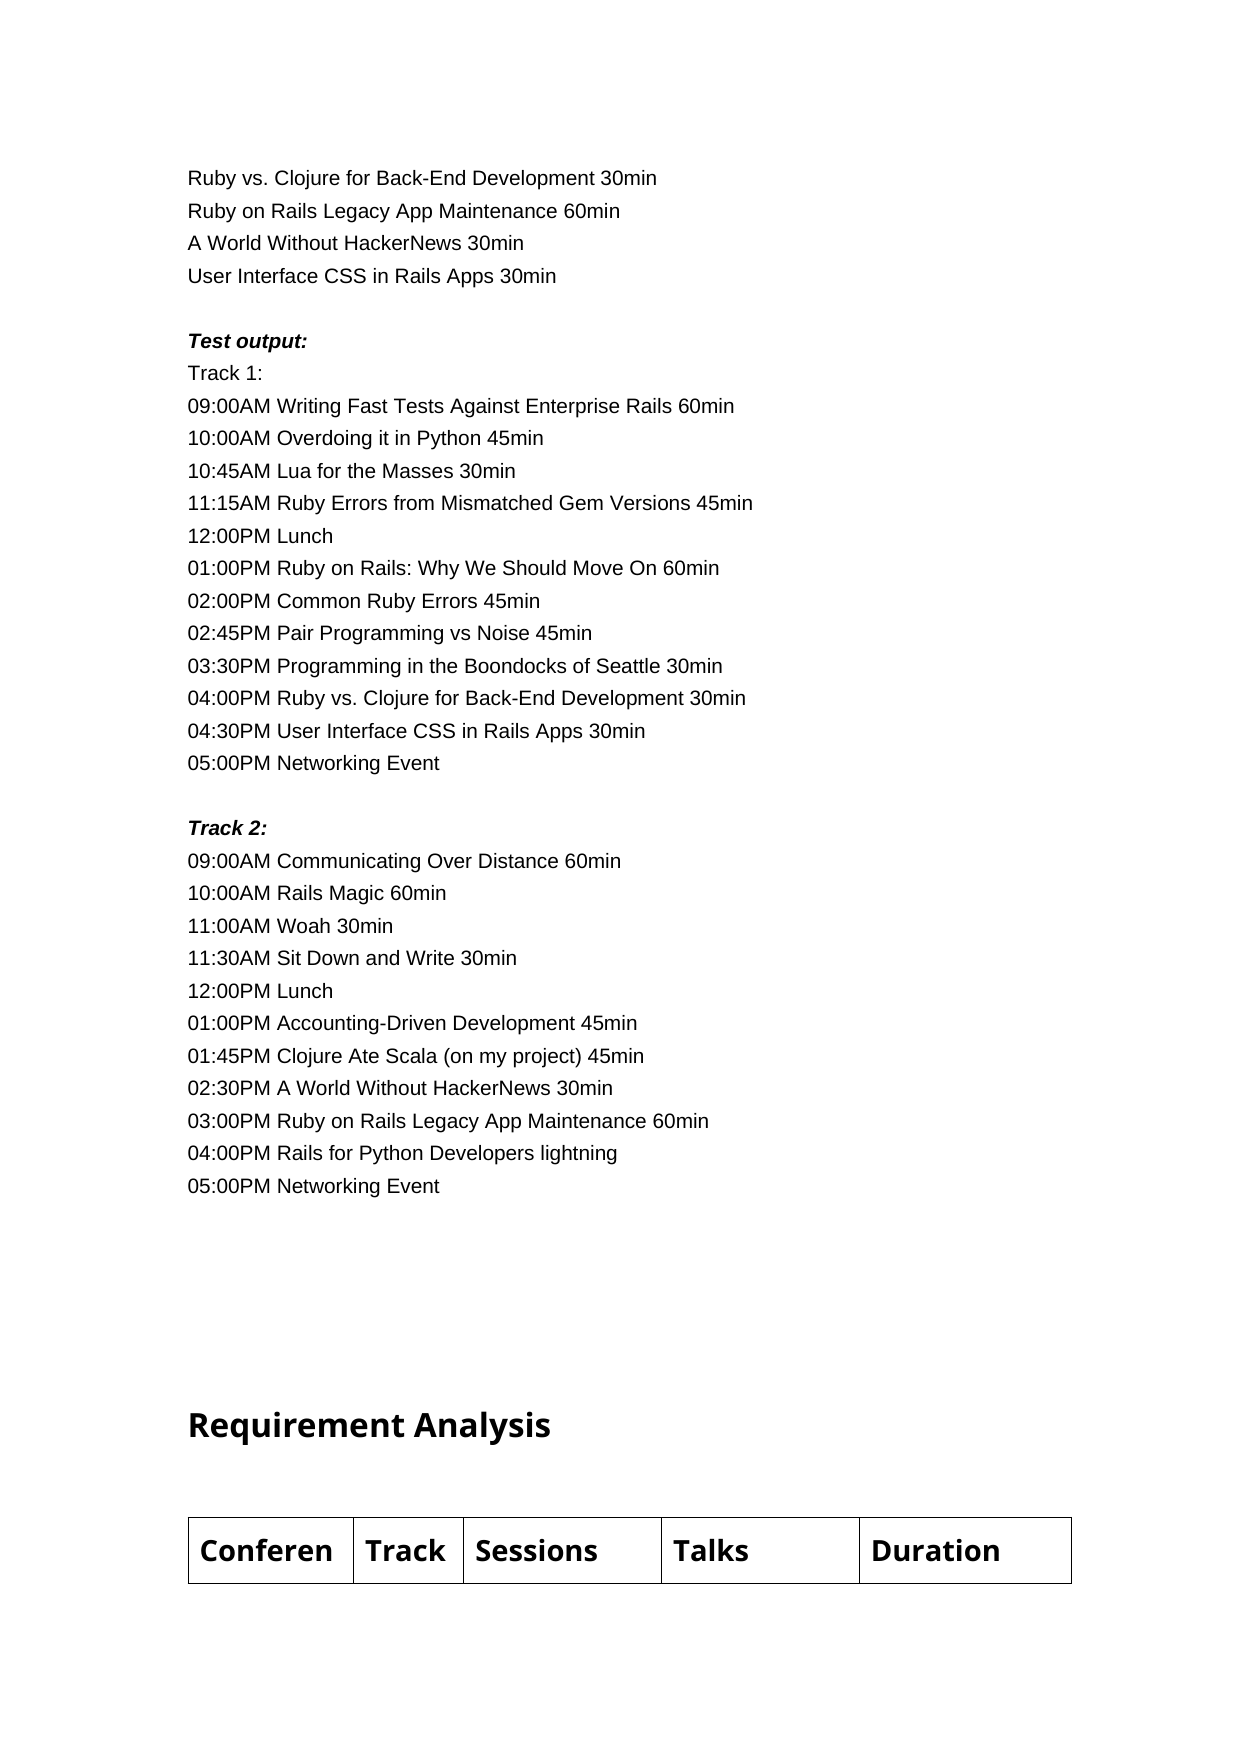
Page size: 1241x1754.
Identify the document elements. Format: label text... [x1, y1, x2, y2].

text 11:00AM Woah 30min [187, 909, 1053, 942]
text 12:00PM Lunch [187, 974, 1053, 1007]
text 05:00PM Networking Event [187, 1169, 1053, 1202]
text 05:00PM Networking Event [187, 747, 1053, 779]
text 04:30PM User Interface CSS in Rails Apps 30min [187, 714, 1053, 747]
text 09:00AM Writing Fast Tests Against Enterprise Rails 60min [187, 389, 1053, 422]
text Test output: [187, 324, 1053, 357]
text 09:00AM Communicating Over Distance 60min [187, 844, 1053, 877]
text 01:00PM Ruby on Rails: Why We Should Move On 60min [187, 552, 1053, 584]
text 10:00AM Rails Magic 60min [187, 877, 1053, 909]
text 10:45AM Lua for the Masses 30min [187, 454, 1053, 487]
table_header Duration Constraint [860, 1518, 1071, 1583]
text 02:30PM A World Without HackerNews 30min [187, 1072, 1053, 1104]
text A World Without HackerNews 30min [187, 227, 1053, 259]
text Track 1: [187, 357, 1053, 389]
text 04:00PM Rails for Python Developers lightning [187, 1137, 1053, 1169]
table_header Sessions [464, 1518, 661, 1583]
text 02:00PM Common Ruby Errors 45min [187, 584, 1053, 617]
text Ruby on Rails Legacy App Maintenance 60min [187, 194, 1053, 227]
text 01:00PM Accounting-Driven Development 45min [187, 1007, 1053, 1039]
text 04:00PM Ruby vs. Clojure for Back-End Development 30min [187, 682, 1053, 714]
text 11:30AM Sit Down and Write 30min [187, 942, 1053, 974]
text Track 2: [187, 812, 1053, 844]
text 10:00AM Overdoing it in Python 45min [187, 422, 1053, 454]
text 12:00PM Lunch [187, 519, 1053, 552]
text 01:45PM Clojure Ate Scala (on my project) 45min [187, 1039, 1053, 1072]
subtitle Requirement Analysis [187, 1392, 1053, 1457]
table_header Talks [662, 1518, 859, 1583]
text 11:15AM Ruby Errors from Mismatched Gem Versions 45min [187, 487, 1053, 519]
text 03:00PM Ruby on Rails Legacy App Maintenance 60min [187, 1104, 1053, 1137]
text Ruby vs. Clojure for Back-End Development 30min [187, 162, 1053, 194]
text 02:45PM Pair Programming vs Noise 45min [187, 617, 1053, 649]
text User Interface CSS in Rails Apps 30min [187, 259, 1053, 292]
table_header Conference [189, 1518, 353, 1583]
table_header Track [354, 1518, 463, 1583]
text 03:30PM Programming in the Boondocks of Seattle 30min [187, 649, 1053, 682]
